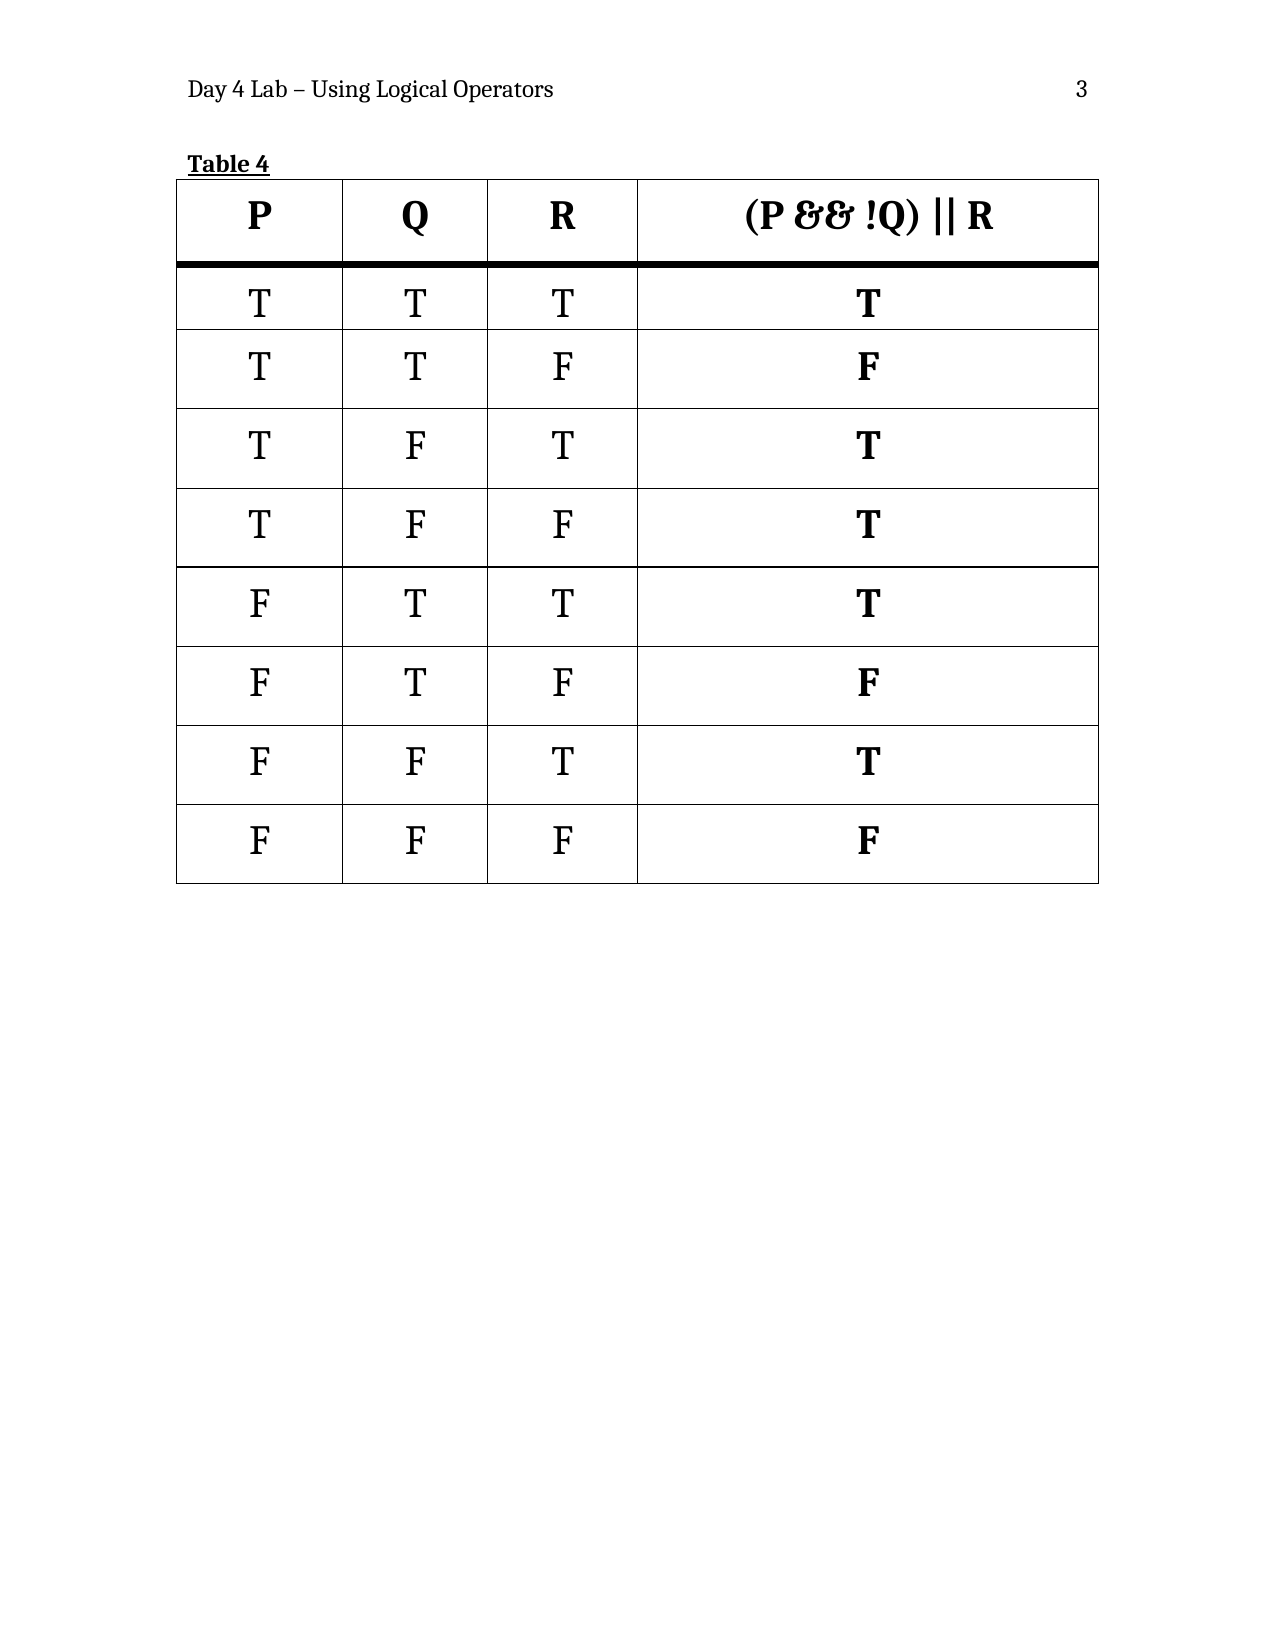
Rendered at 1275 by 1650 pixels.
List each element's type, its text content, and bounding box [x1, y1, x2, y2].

table_header Q [343, 180, 487, 261]
table_cell T [638, 568, 1098, 646]
table_cell T [638, 268, 1098, 329]
table_cell F [343, 805, 487, 883]
table_cell T [638, 726, 1098, 804]
table_cell T [343, 268, 487, 329]
table_cell T [488, 409, 637, 487]
table_cell T [638, 489, 1098, 566]
table_cell F [488, 647, 637, 724]
table_cell T [343, 330, 487, 408]
table_cell F [177, 647, 342, 724]
table_cell F [177, 568, 342, 646]
table_header P [177, 180, 342, 261]
table_cell F [638, 330, 1098, 408]
table_cell F [343, 409, 487, 487]
table_cell F [638, 647, 1098, 724]
table_cell T [488, 268, 637, 329]
table_cell T [177, 489, 342, 566]
table_cell F [638, 805, 1098, 883]
table_cell T [343, 568, 487, 646]
table_header R [488, 180, 637, 261]
text Table 4 [187, 150, 1087, 179]
table_cell T [488, 568, 637, 646]
table_cell F [343, 726, 487, 804]
table_cell F [177, 726, 342, 804]
table_cell F [488, 330, 637, 408]
table_cell T [177, 268, 342, 329]
table_cell T [177, 409, 342, 487]
table_cell F [343, 489, 487, 566]
table_cell T [177, 330, 342, 408]
table_cell T [638, 409, 1098, 487]
table_cell F [488, 805, 637, 883]
table_cell T [488, 726, 637, 804]
table_cell T [343, 647, 487, 724]
table_cell F [488, 489, 637, 566]
table_cell F [177, 805, 342, 883]
table_header (P && !Q) || R [638, 180, 1098, 261]
